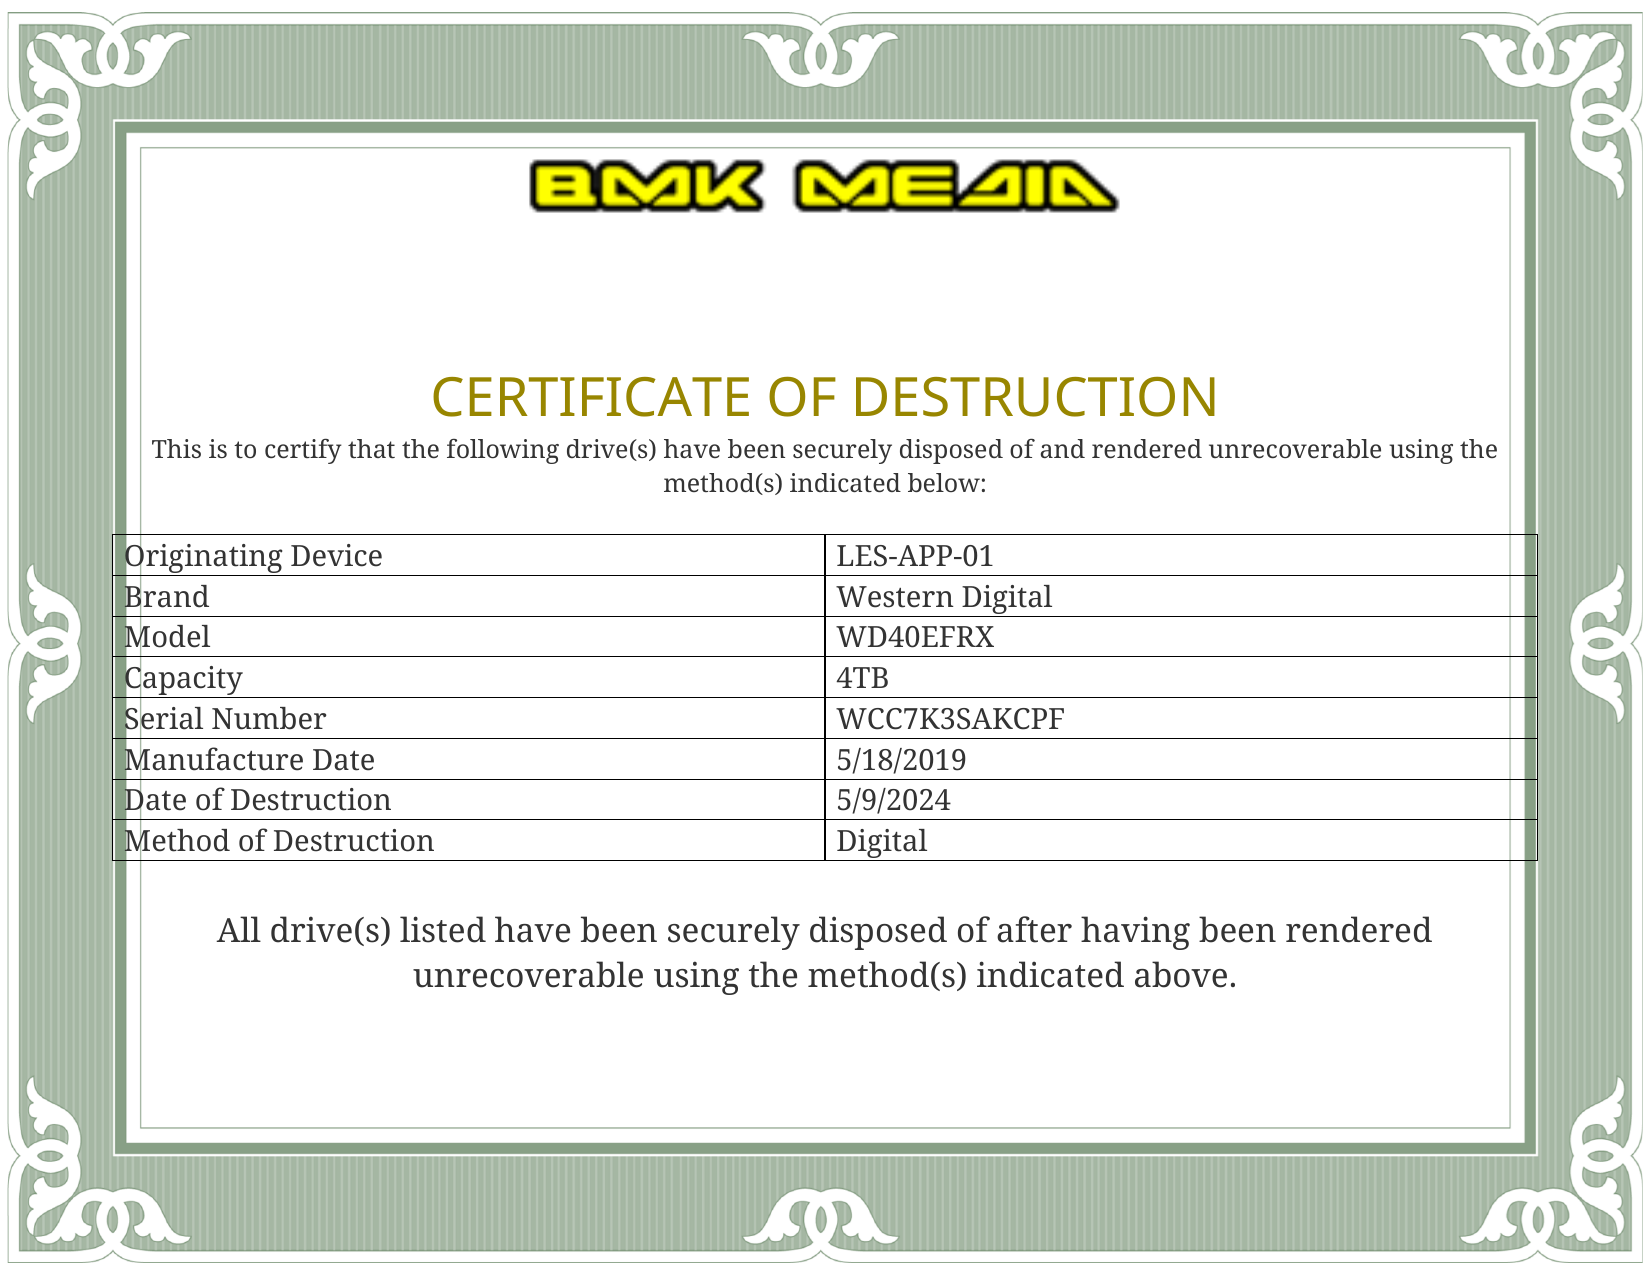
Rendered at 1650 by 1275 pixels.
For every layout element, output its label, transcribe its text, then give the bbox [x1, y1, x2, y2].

table_cell Digital [826, 820, 1537, 860]
text All drive(s) listed have been securely disposed of after having been rendered unrecoverable using the method(s) indicated above. [112, 861, 1537, 997]
picture [7, 12, 1643, 1263]
table_cell Serial Number [113, 698, 824, 738]
table_cell Date of Destruction [113, 780, 824, 819]
table_cell 4TB [826, 657, 1537, 697]
table_cell Brand [113, 576, 824, 616]
table_cell 5/9/2024 [826, 780, 1537, 819]
text This is to certify that the following drive(s) have been securely disposed of and rendered unrecoverable using the method(s) indicated below: [112, 432, 1537, 534]
table_cell WCC7K3SAKCPF [826, 698, 1537, 738]
table_cell 5/18/2019 [826, 739, 1537, 778]
table_header LES-APP-01 [826, 535, 1537, 575]
table_header Originating Device [113, 535, 824, 575]
table_cell Manufacture Date [113, 739, 824, 778]
text CERTIFICATE OF DESTRUCTION [112, 358, 1537, 432]
table_cell Capacity [113, 657, 824, 697]
table_cell WD40EFRX [826, 617, 1537, 656]
table_cell Model [113, 617, 824, 656]
table_cell Western Digital [826, 576, 1537, 616]
table_cell Method of Destruction [113, 820, 824, 860]
